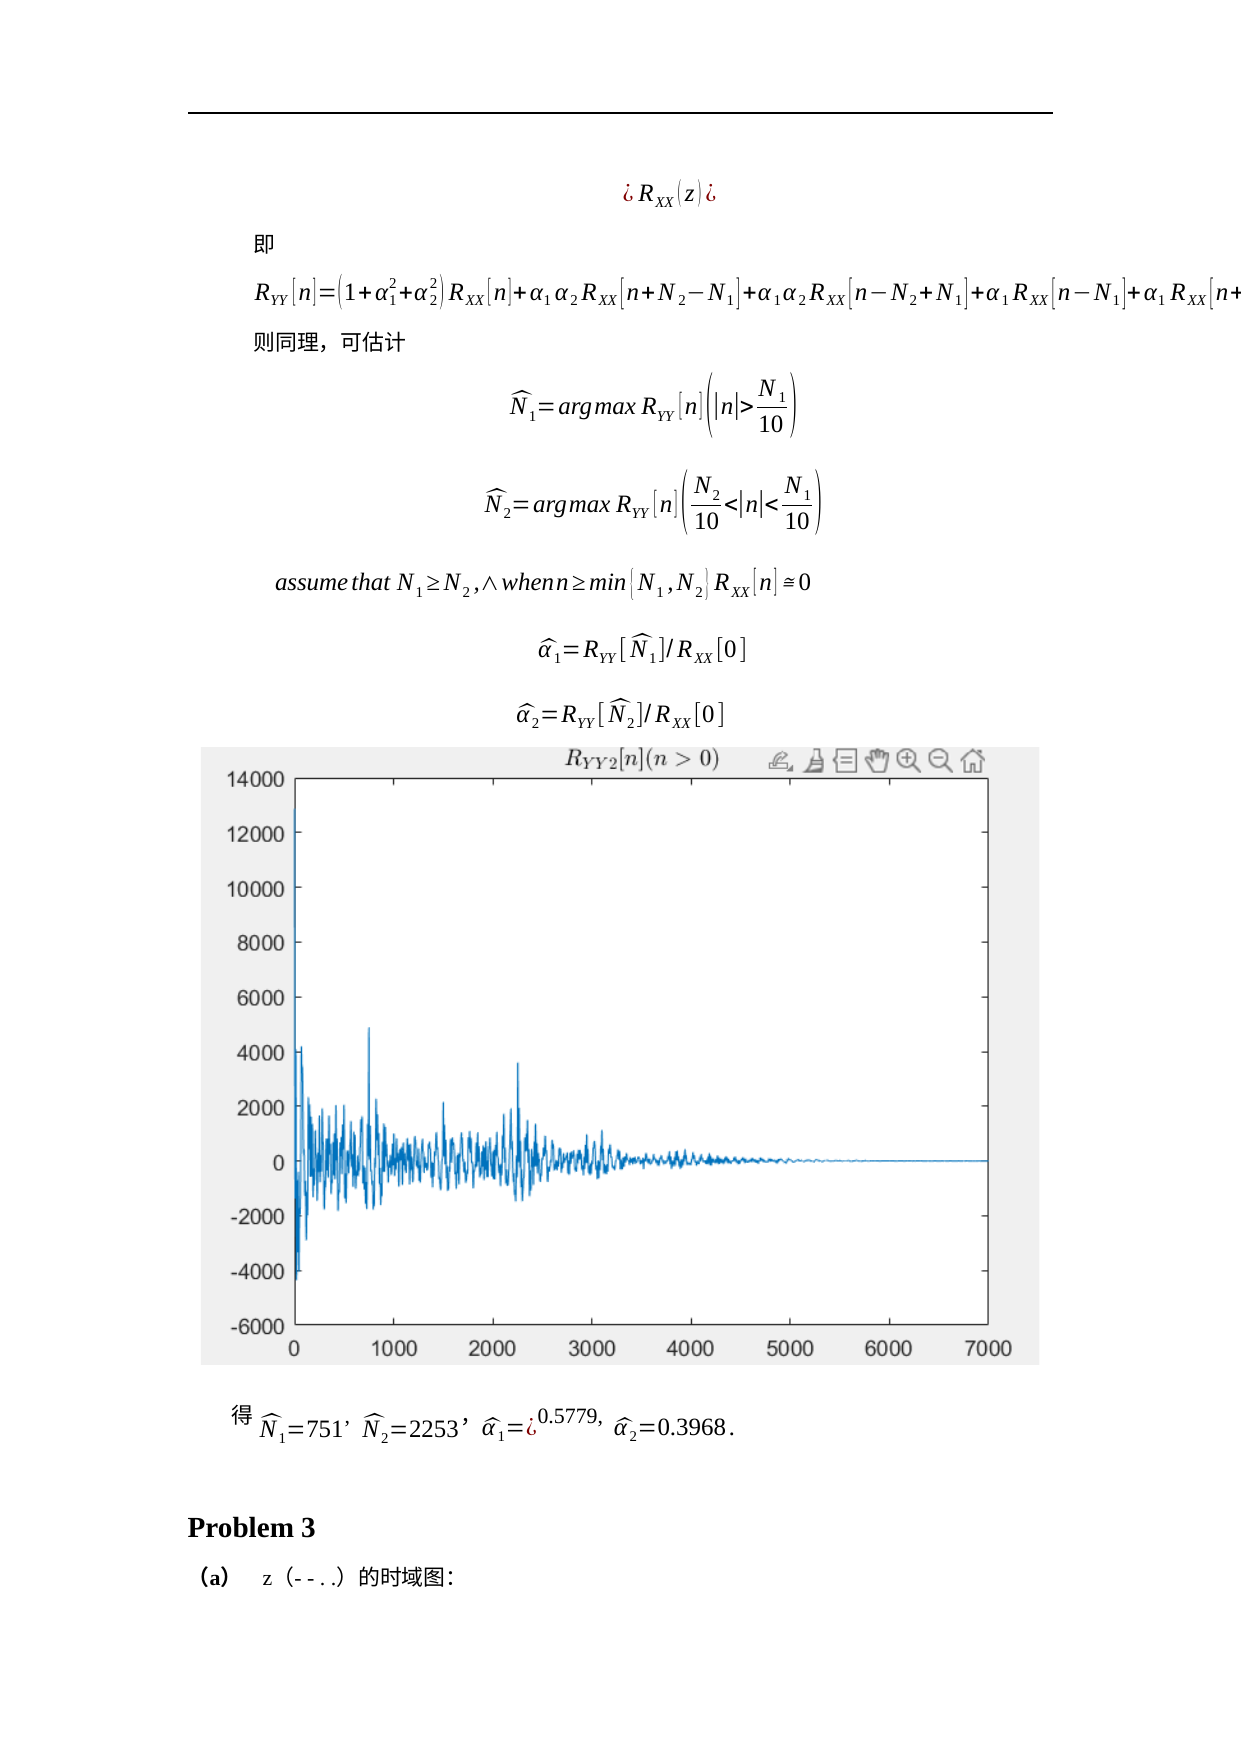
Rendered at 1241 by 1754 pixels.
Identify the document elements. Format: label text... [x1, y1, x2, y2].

text 即 [231, 227, 1053, 259]
text 得 , ，0.5779, [187, 1397, 1053, 1462]
picture [200, 747, 1040, 1365]
text 则同理，可估计 [231, 324, 1053, 357]
text Problem 3 [187, 1494, 1053, 1559]
list z（- - . .）的时域图： [187, 1559, 1053, 1592]
